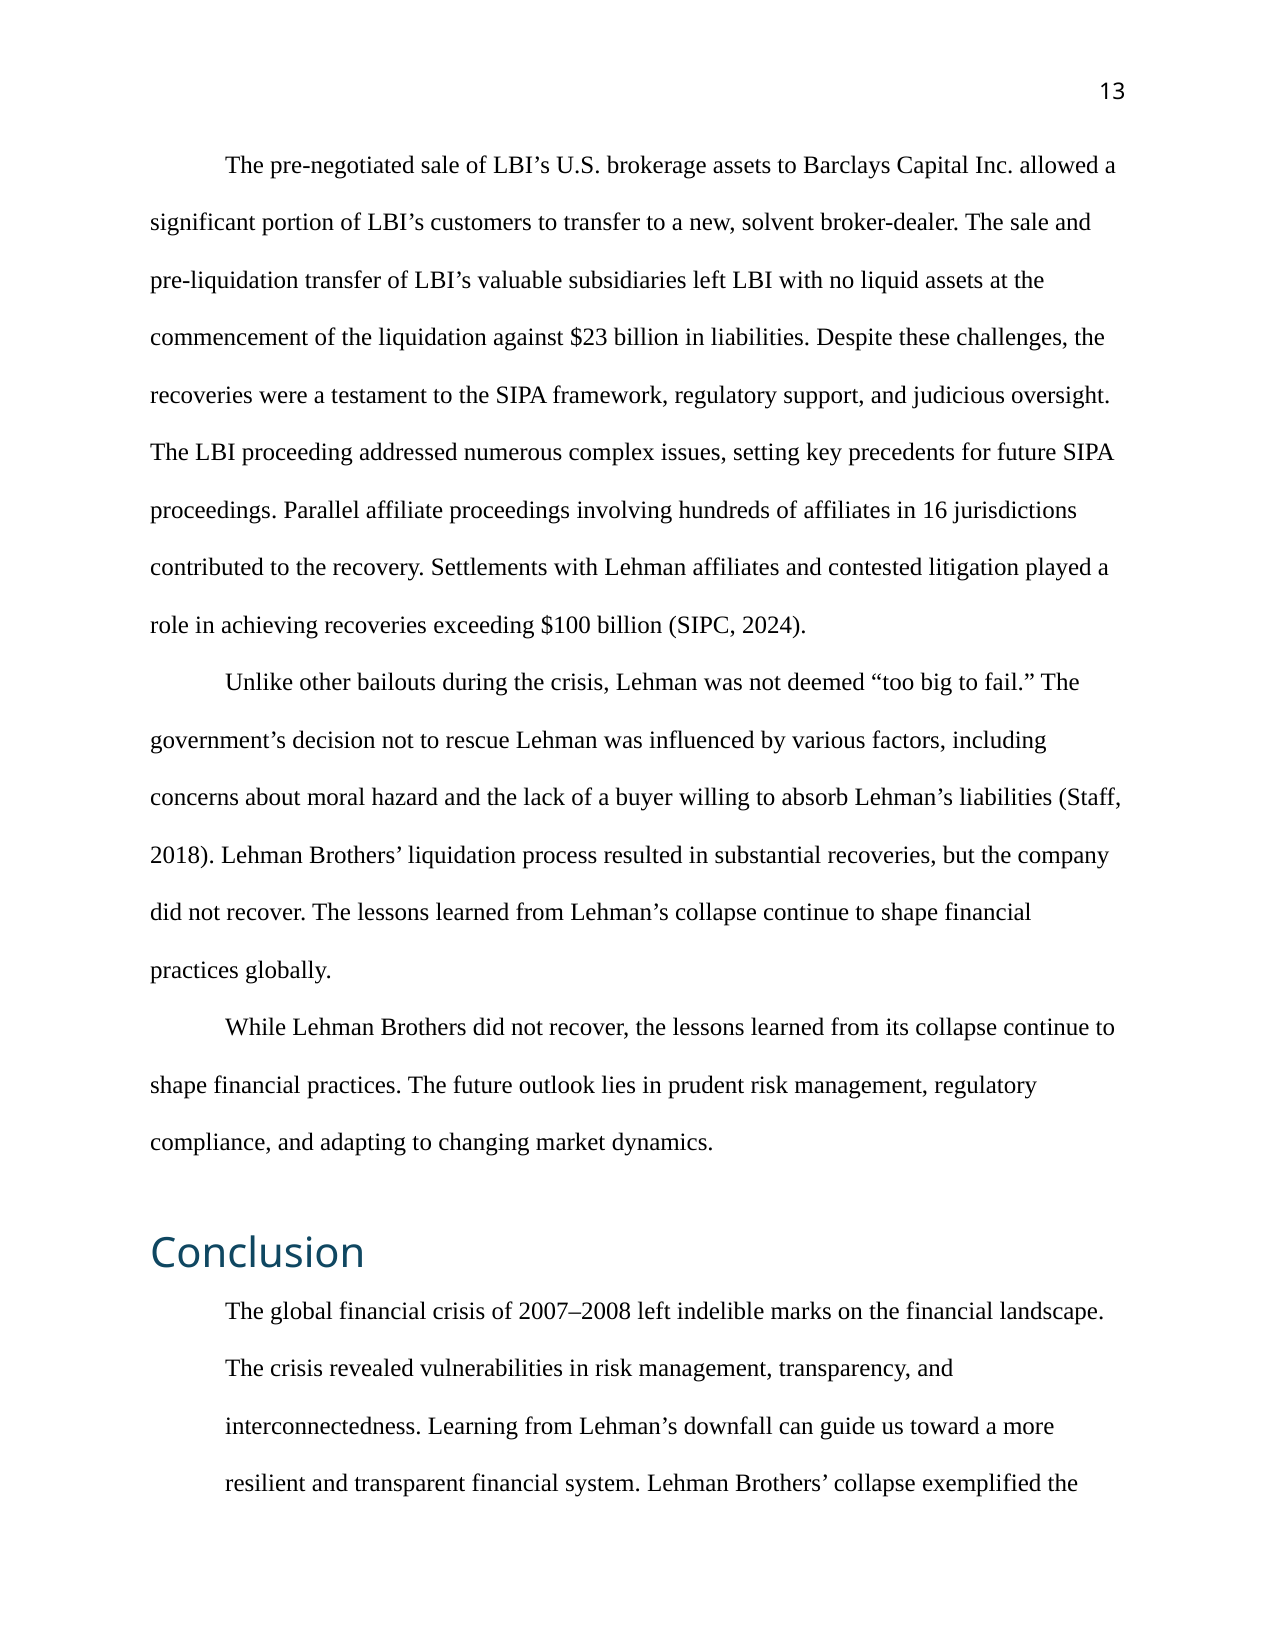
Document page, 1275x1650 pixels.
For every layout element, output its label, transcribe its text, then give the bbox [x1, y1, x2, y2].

subtitle Conclusion [150, 1222, 1125, 1279]
text Unlike other bailouts during the crisis, Lehman was not deemed “too big to fail.” The government’s decision not to rescue Lehman was influenced by various factors, including concerns about moral hazard and the lack of a buyer willing to absorb Lehman’s liabilities (Staff, 2018). Lehman Brothers’ liquidation process resulted in substantial recoveries, but the company did not recover. The lessons learned from Lehman’s collapse continue to shape financial practices globally. [150, 667, 1125, 984]
text While Lehman Brothers did not recover, the lessons learned from its collapse continue to shape financial practices. The future outlook lies in prudent risk management, regulatory compliance, and adapting to changing market dynamics. [150, 1012, 1125, 1156]
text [225, 1296, 1125, 1497]
text The pre-negotiated sale of LBI’s U.S. brokerage assets to Barclays Capital Inc. allowed a significant portion of LBI’s customers to transfer to a new, solvent broker-dealer. The sale and pre-liquidation transfer of LBI’s valuable subsidiaries left LBI with no liquid assets at the commencement of the liquidation against $23 billion in liabilities. Despite these challenges, the recoveries were a testament to the SIPA framework, regulatory support, and judicious oversight. The LBI proceeding addressed numerous complex issues, setting key precedents for future SIPA proceedings. Parallel affiliate proceedings involving hundreds of affiliates in 16 jurisdictions contributed to the recovery. Settlements with Lehman affiliates and contested litigation played a role in achieving recoveries exceeding $100 billion (SIPC, 2024). [150, 150, 1125, 639]
